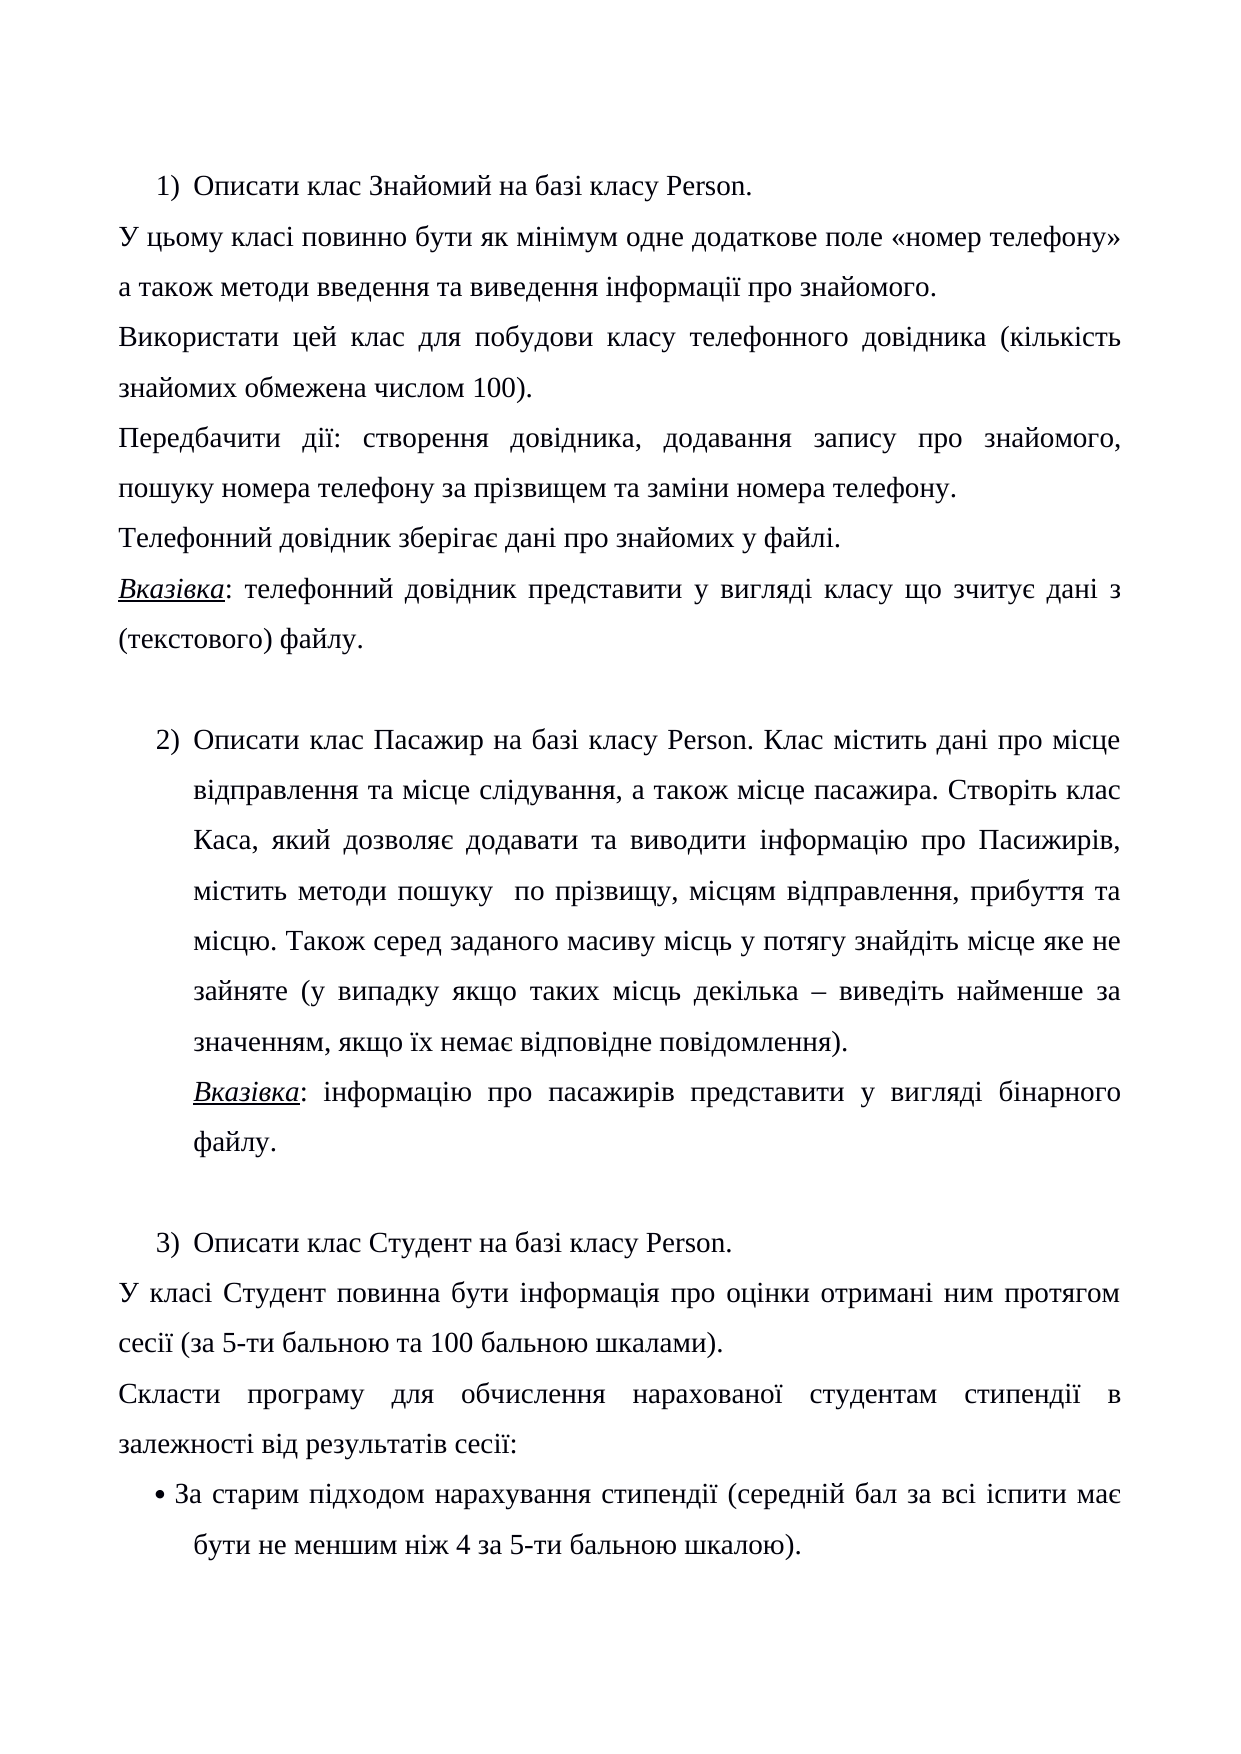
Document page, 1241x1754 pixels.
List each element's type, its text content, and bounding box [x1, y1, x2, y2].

text Вказівка: телефонний довідник представити у вигляді класу що зчитує дані з (текстового) файлу. [118, 571, 1122, 655]
text Використати цей клас для побудови класу телефонного довідника (кількість знайомих обмежена числом 100). [118, 319, 1122, 403]
text Телефонний довідник зберігає дані про знайомих у файлі. [118, 521, 1122, 554]
list Описати клас Знайомий на базі класу Person. [156, 168, 1122, 202]
text Скласти програму для обчислення нарахованої студентам стипендії в залежності від результатів сесії: [118, 1376, 1122, 1460]
list Описати клас Студент на базі класу Person. [156, 1225, 1122, 1258]
text Передбачити дії: створення довідника, додавання запису про знайомого, пошуку номера телефону за прізвищем та заміни номера телефону. [118, 420, 1122, 504]
text У цьому класі повинно бути як мінімум одне додаткове поле «номер телефону» а також методи введення та виведення інформації про знайомого. [118, 219, 1122, 303]
list Описати клас Пасажир на базі класу Person. Клас містить дані про місце відправлення та місце слідування, а також місце пасажира. Створіть клас Каса, який дозволяє додавати та виводити інформацію про Пасижирів, містить методи пошуку по прізвищу, місцям відправлення, прибуття та місцю. Також серед заданого масиву місць у потягу знайдіть місце яке не зайняте (у випадку якщо таких місць декілька – виведіть найменше за значенням, якщо їх немає відповідне повідомлення). [156, 722, 1122, 1057]
list За старим підходом нарахування стипендії (середній бал за всі іспити має бути не меншим ніж 4 за 5-ти бальною шкалою). [156, 1477, 1122, 1560]
list Вказівка: інформацію про пасажирів представити у вигляді бінарного файлу. [193, 1074, 1122, 1158]
text У класі Студент повинна бути інформація про оцінки отримані ним протягом сесії (за 5-ти бальною та 100 бальною шкалами). [118, 1275, 1122, 1359]
